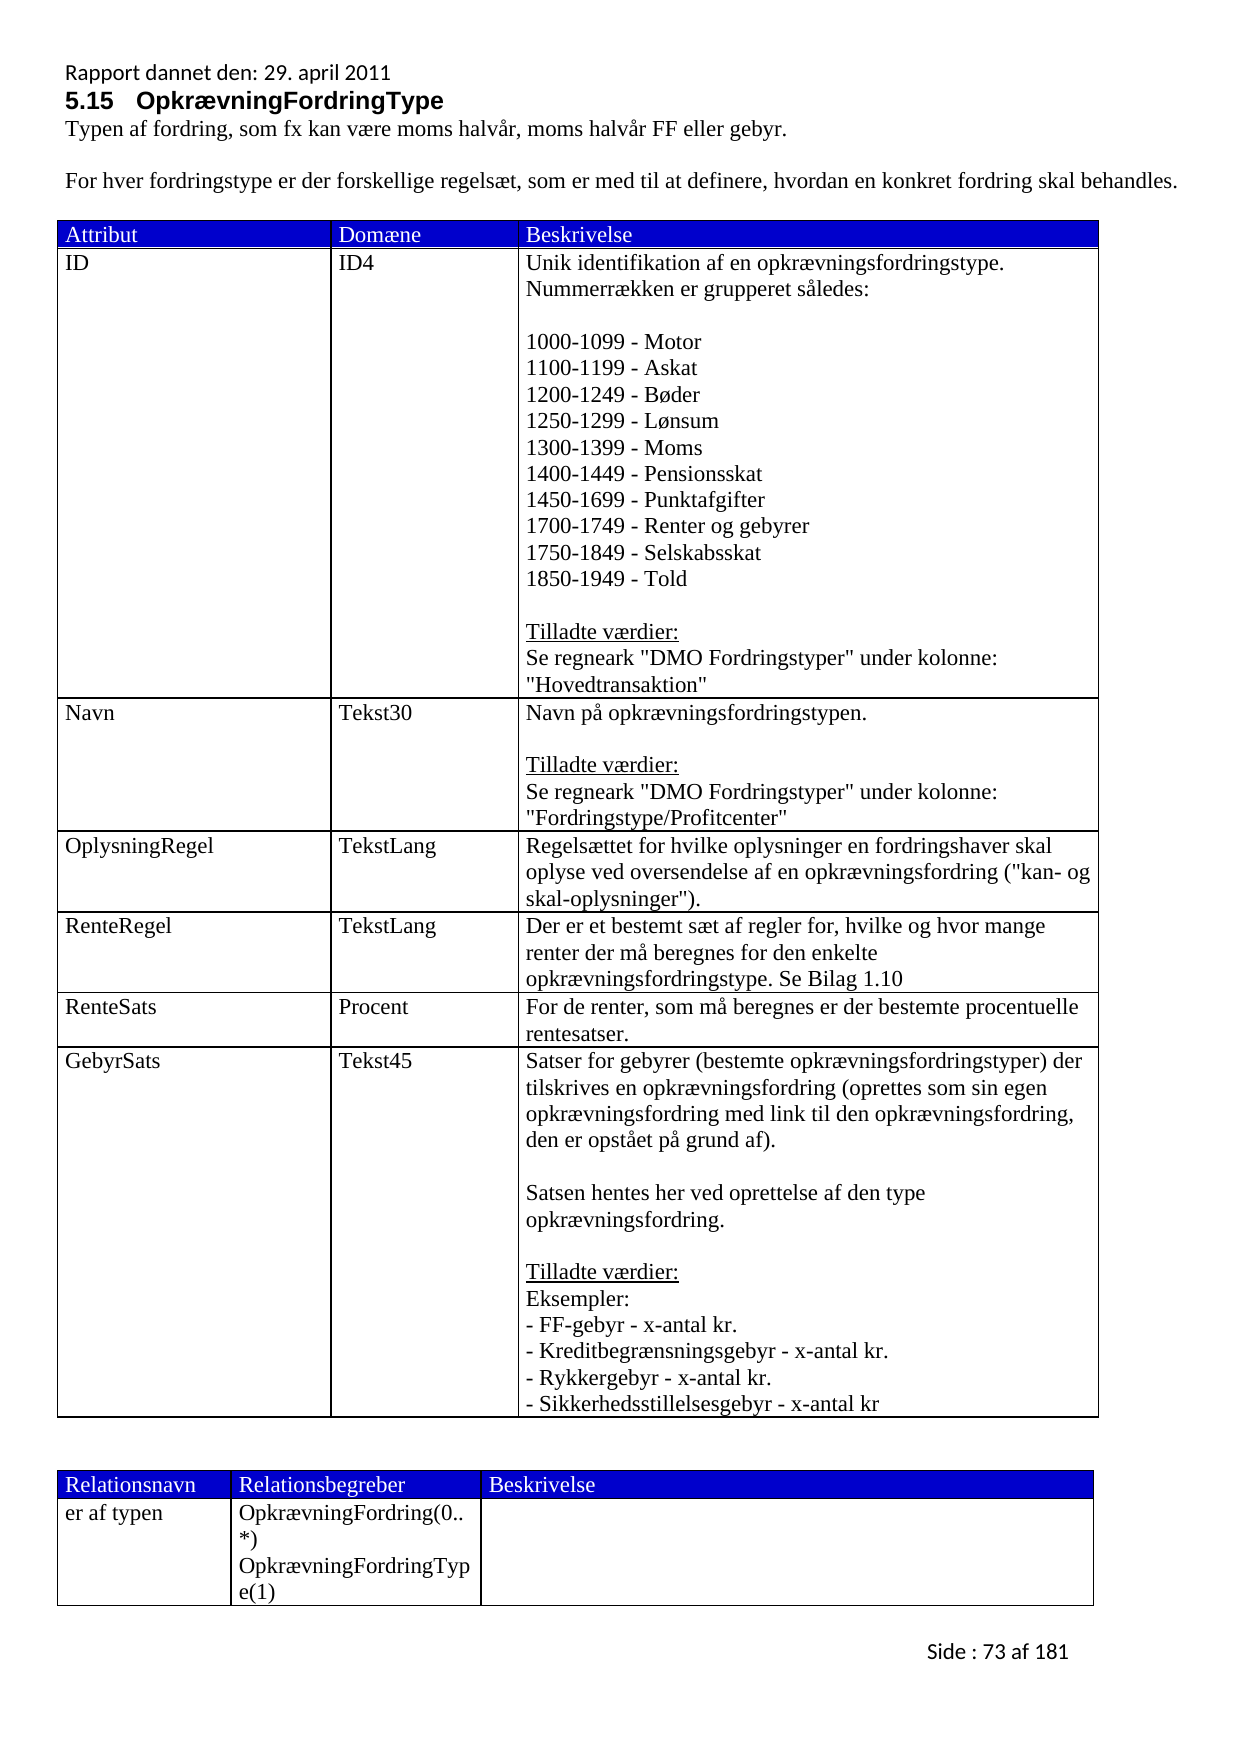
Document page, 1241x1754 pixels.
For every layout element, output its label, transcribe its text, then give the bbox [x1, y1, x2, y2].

table_cell OplysningRegel [58, 832, 330, 911]
table_cell er af typen [58, 1499, 230, 1604]
table_cell Regelsættet for hvilke oplysninger en fordringshaver skal oplyse ved oversendelse af en opkrævningsfordring ("kan- og skal-oplysninger"). [519, 832, 1098, 911]
table_cell Procent [332, 993, 518, 1046]
table_cell Navn på opkrævningsfordringstypen. Tilladte værdier: Se regneark "DMO Fordringstyper" under kolonne: "Fordringstype/Profitcenter" [519, 699, 1098, 830]
table_cell GebyrSats [58, 1048, 330, 1416]
table_cell Tekst45 [332, 1048, 518, 1416]
table_cell TekstLang [332, 832, 518, 911]
table_header Relationsbegreber [232, 1471, 480, 1498]
table_header Relationsnavn [58, 1471, 230, 1498]
table_header Attribut [58, 221, 330, 247]
table_cell TekstLang [332, 913, 518, 992]
table_cell For de renter, som må beregnes er der bestemte procentuelle rentesatser. [519, 993, 1098, 1046]
table_cell [482, 1499, 1093, 1604]
subtitle OpkrævningFordringType [65, 86, 1181, 115]
table_cell Tekst30 [332, 699, 518, 830]
table_cell RenteSats [58, 993, 330, 1046]
table_cell Der er et bestemt sæt af regler for, hvilke og hvor mange renter der må beregnes for den enkelte opkrævningsfordringstype. Se Bilag 1.10 [519, 913, 1098, 992]
table_cell Unik identifikation af en opkrævningsfordringstype. Nummerrækken er grupperet således: 1000-1099 - Motor 1100-1199 - Askat 1200-1249 - Bøder 1250-1299 - Lønsum 1300-1399 - Moms 1400-1449 - Pensionsskat 1450-1699 - Punktafgifter 1700-1749 - Renter og gebyrer 1750-1849 - Selskabsskat 1850-1949 - Told Tilladte værdier: Se regneark "DMO Fordringstyper" under kolonne: "Hovedtransaktion" [519, 249, 1098, 697]
table_cell ID [58, 249, 330, 697]
table_cell Navn [58, 699, 330, 830]
text For hver fordringstype er der forskellige regelsæt, som er med til at definere, hvordan en konkret fordring skal behandles. [65, 167, 1181, 194]
table_cell ID4 [332, 249, 518, 697]
table_header Domæne [332, 221, 518, 247]
table_header Beskrivelse [482, 1471, 1093, 1498]
table_cell OpkrævningFordring(0..*) OpkrævningFordringType(1) [232, 1499, 480, 1604]
table_header Beskrivelse [519, 221, 1098, 247]
table_cell RenteRegel [58, 913, 330, 992]
text Typen af fordring, som fx kan være moms halvår, moms halvår FF eller gebyr. [65, 115, 1181, 141]
table_cell Satser for gebyrer (bestemte opkrævningsfordringstyper) der tilskrives en opkrævningsfordring (oprettes som sin egen opkrævningsfordring med link til den opkrævningsfordring, den er opstået på grund af). Satsen hentes her ved oprettelse af den type opkrævningsfordring. Tilladte værdier: Eksempler: - FF-gebyr - x-antal kr. - Kreditbegrænsningsgebyr - x-antal kr. - Rykkergebyr - x-antal kr. - Sikkerhedsstillelsesgebyr - x-antal kr [519, 1048, 1098, 1416]
